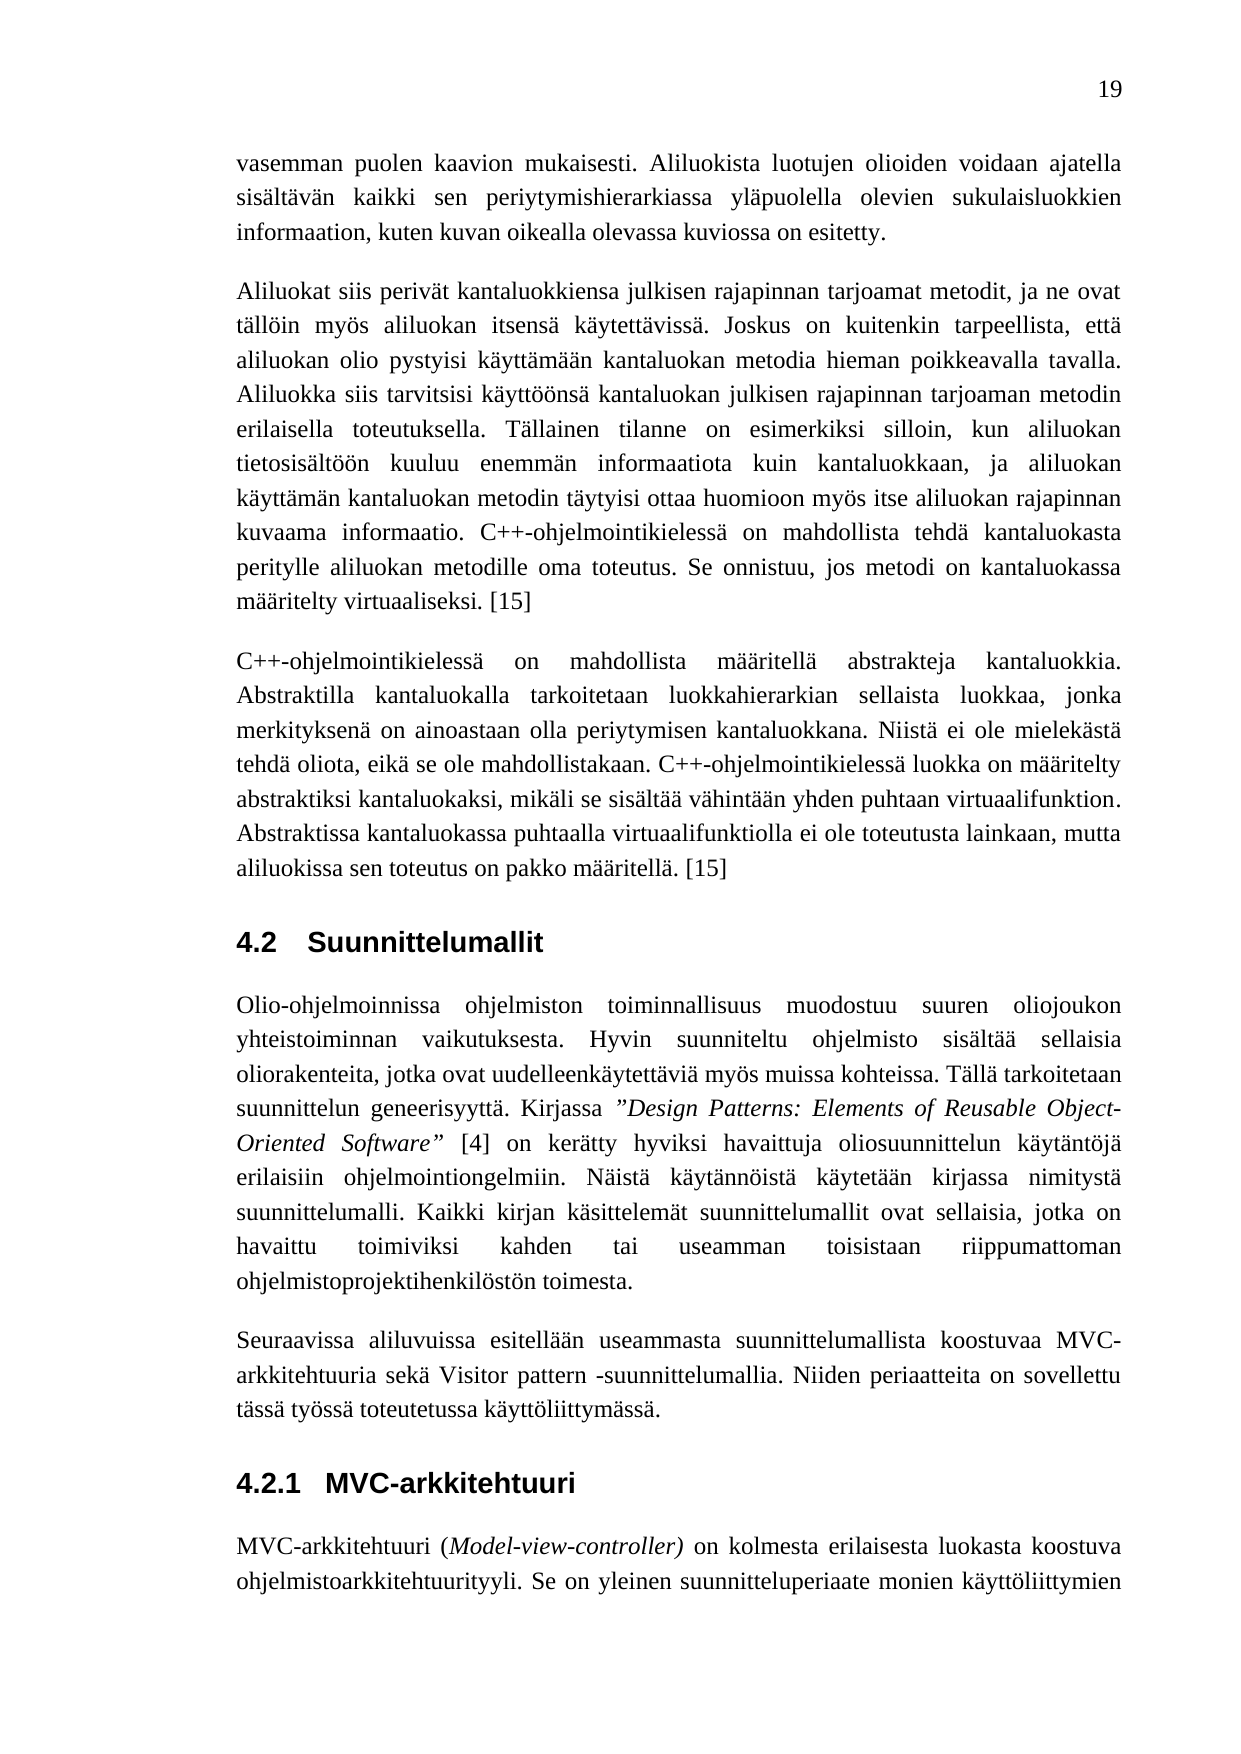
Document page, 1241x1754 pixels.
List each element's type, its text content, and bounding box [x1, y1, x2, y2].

text Seuraavissa aliluvuissa esitellään useammasta suunnittelumallista koostuvaa MVC-arkkitehtuuria sekä Visitor pattern -suunnittelumallia. Niiden periaatteita on sovellettu tässä työssä toteutetussa käyttöliittymässä. [236, 1325, 1122, 1423]
text Aliluokat siis perivät kantaluokkiensa julkisen rajapinnan tarjoamat metodit, ja ne ovat tällöin myös aliluokan itsensä käytettävissä. Joskus on kuitenkin tarpeellista, että aliluokan olio pystyisi käyttämään kantaluokan metodia hieman poikkeavalla tavalla. Aliluokka siis tarvitsisi käyttöönsä kantaluokan julkisen rajapinnan tarjoaman metodin erilaisella toteutuksella. Tällainen tilanne on esimerkiksi silloin, kun aliluokan tietosisältöön kuuluu enemmän informaatiota kuin kantaluokkaan, ja aliluokan käyttämän kantaluokan metodin täytyisi ottaa huomioon myös itse aliluokan rajapinnan kuvaama informaatio. C++-ohjelmointikielessä on mahdollista tehdä kantaluokasta peritylle aliluokan metodille oma toteutus. Se onnistuu, jos metodi on kantaluokassa määritelty virtuaaliseksi. [14] [236, 276, 1122, 615]
text C++-ohjelmointikielessä on mahdollista määritellä abstrakteja kantaluokkia. Abstraktilla kantaluokalla tarkoitetaan luokkahierarkian sellaista luokkaa, jonka merkityksenä on ainoastaan olla periytymisen kantaluokkana. Niistä ei ole mielekästä tehdä oliota, eikä se ole mahdollistakaan. C++-ohjelmointikielessä luokka on määritelty abstraktiksi kantaluokaksi, mikäli se sisältää vähintään yhden puhtaan virtuaalifunktion. Abstraktissa kantaluokassa puhtaalla virtuaalifunktiolla ei ole toteutusta lainkaan, mutta aliluokissa sen toteutus on pakko määritellä. [14] [236, 646, 1122, 882]
subtitle MVC-arkkitehtuuri [236, 1466, 1122, 1500]
text Olio-ohjelmoinnissa ohjelmiston toiminnallisuus muodostuu suuren oliojoukon yhteistoiminnan vaikutuksesta. Hyvin suunniteltu ohjelmisto sisältää sellaisia oliorakenteita, jotka ovat uudelleenkäytettäviä myös muissa kohteissa. Tällä tarkoitetaan suunnittelun geneerisyyttä. Kirjassa ”Design Patterns: Elements of Reusable Object-Oriented Software” [3] on kerätty hyviksi havaittuja oliosuunnittelun käytäntöjä erilaisiin ohjelmointiongelmiin. Näistä käytännöistä käytetään kirjassa nimitystä suunnittelumalli. Kaikki kirjan käsittelemät suunnittelumallit ovat sellaisia, jotka on havaittu toimiviksi kahden tai useamman toisistaan riippumattoman ohjelmistoprojektihenkilöstön toimesta. [236, 990, 1122, 1294]
subtitle Suunnittelumallit [236, 925, 1122, 958]
